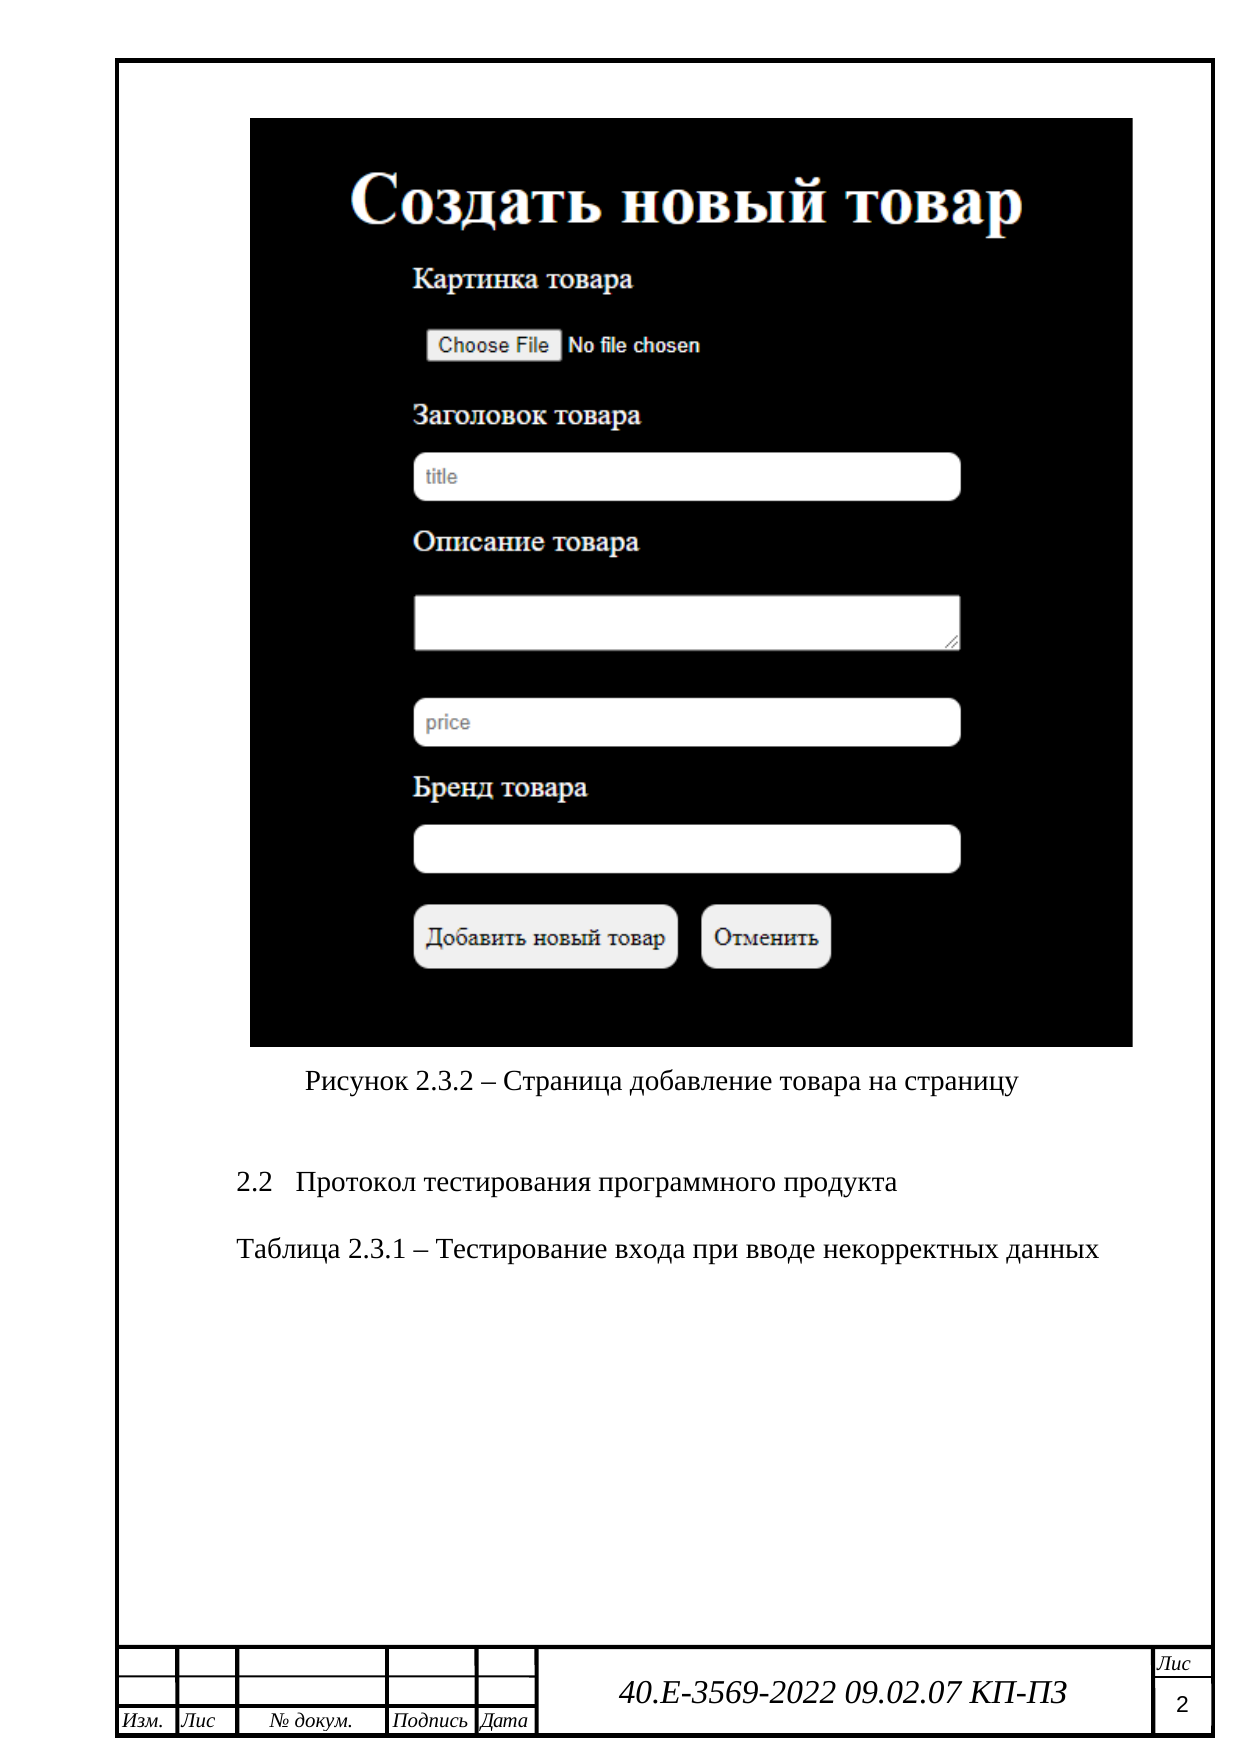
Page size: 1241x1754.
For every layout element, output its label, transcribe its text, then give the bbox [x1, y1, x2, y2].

text Таблица 2.3.1 – Тестирование входа при вводе некорректных данных [177, 1231, 1146, 1264]
picture [250, 118, 1133, 1047]
list Протокол тестирования программного продукта [177, 1164, 1146, 1197]
